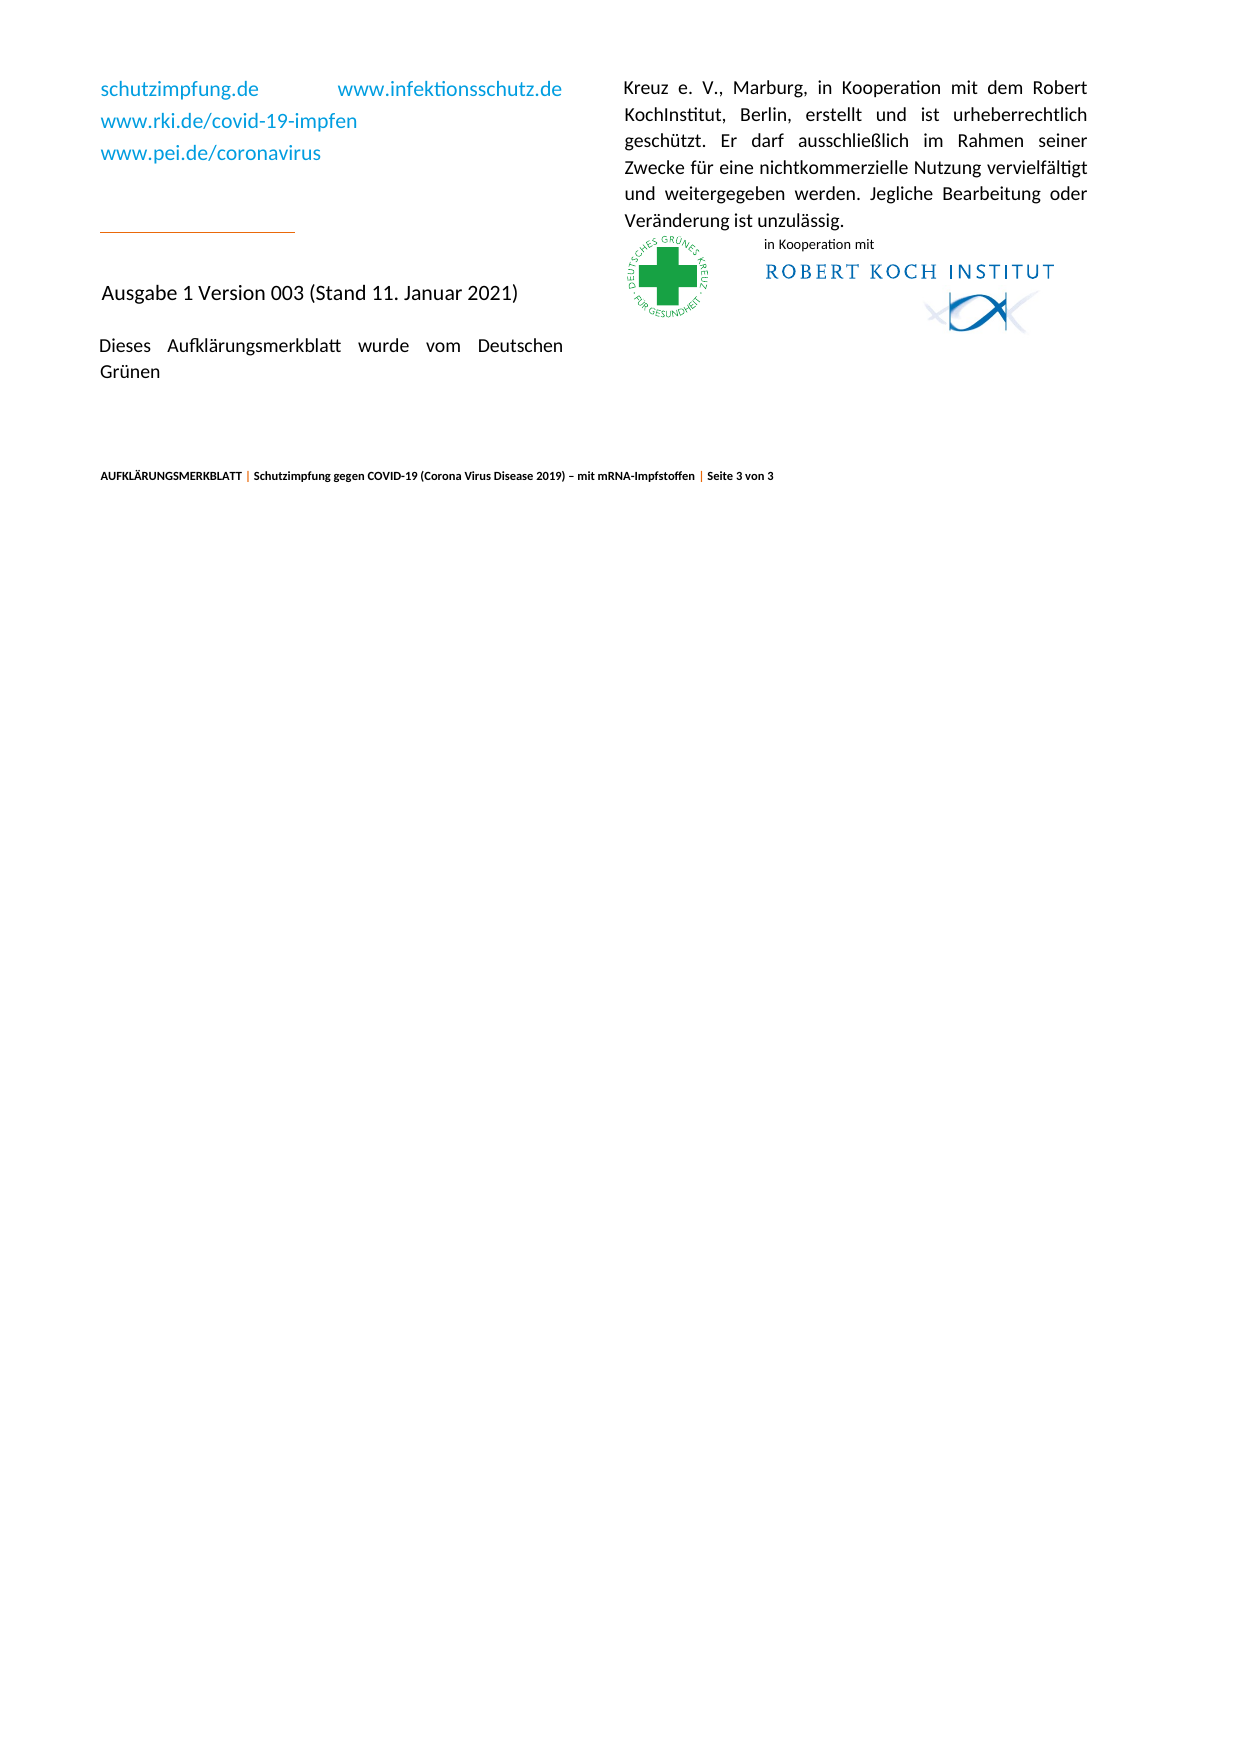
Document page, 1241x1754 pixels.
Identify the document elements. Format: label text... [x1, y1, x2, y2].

text Dieses Aufklärungsmerkblatt wurde vom Deutschen Grünen [99, 333, 564, 383]
text AUFKLÄRUNGSMERKBLATT | Schutzimpfung gegen COVID-19 (Corona Virus Disease 2019) – mit mRNA-Impfstoffen | Seite 3 von 3 [100, 468, 1090, 483]
text Ausgabe 1 Version 003 (Stand 11. Januar 2021) [101, 279, 562, 305]
text Kreuz e. V., Marburg, in Kooperation mit dem Robert KochInstitut, Berlin, erstellt und ist urheberrechtlich geschützt. Er darf ausschließlich im Rahmen seiner Zwecke für eine nichtkommerzielle Nutzung vervielfältigt und weitergegeben werden. Jegliche Bearbeitung oder Veränderung ist unzulässig. [623, 75, 1088, 232]
picture [918, 285, 1046, 338]
